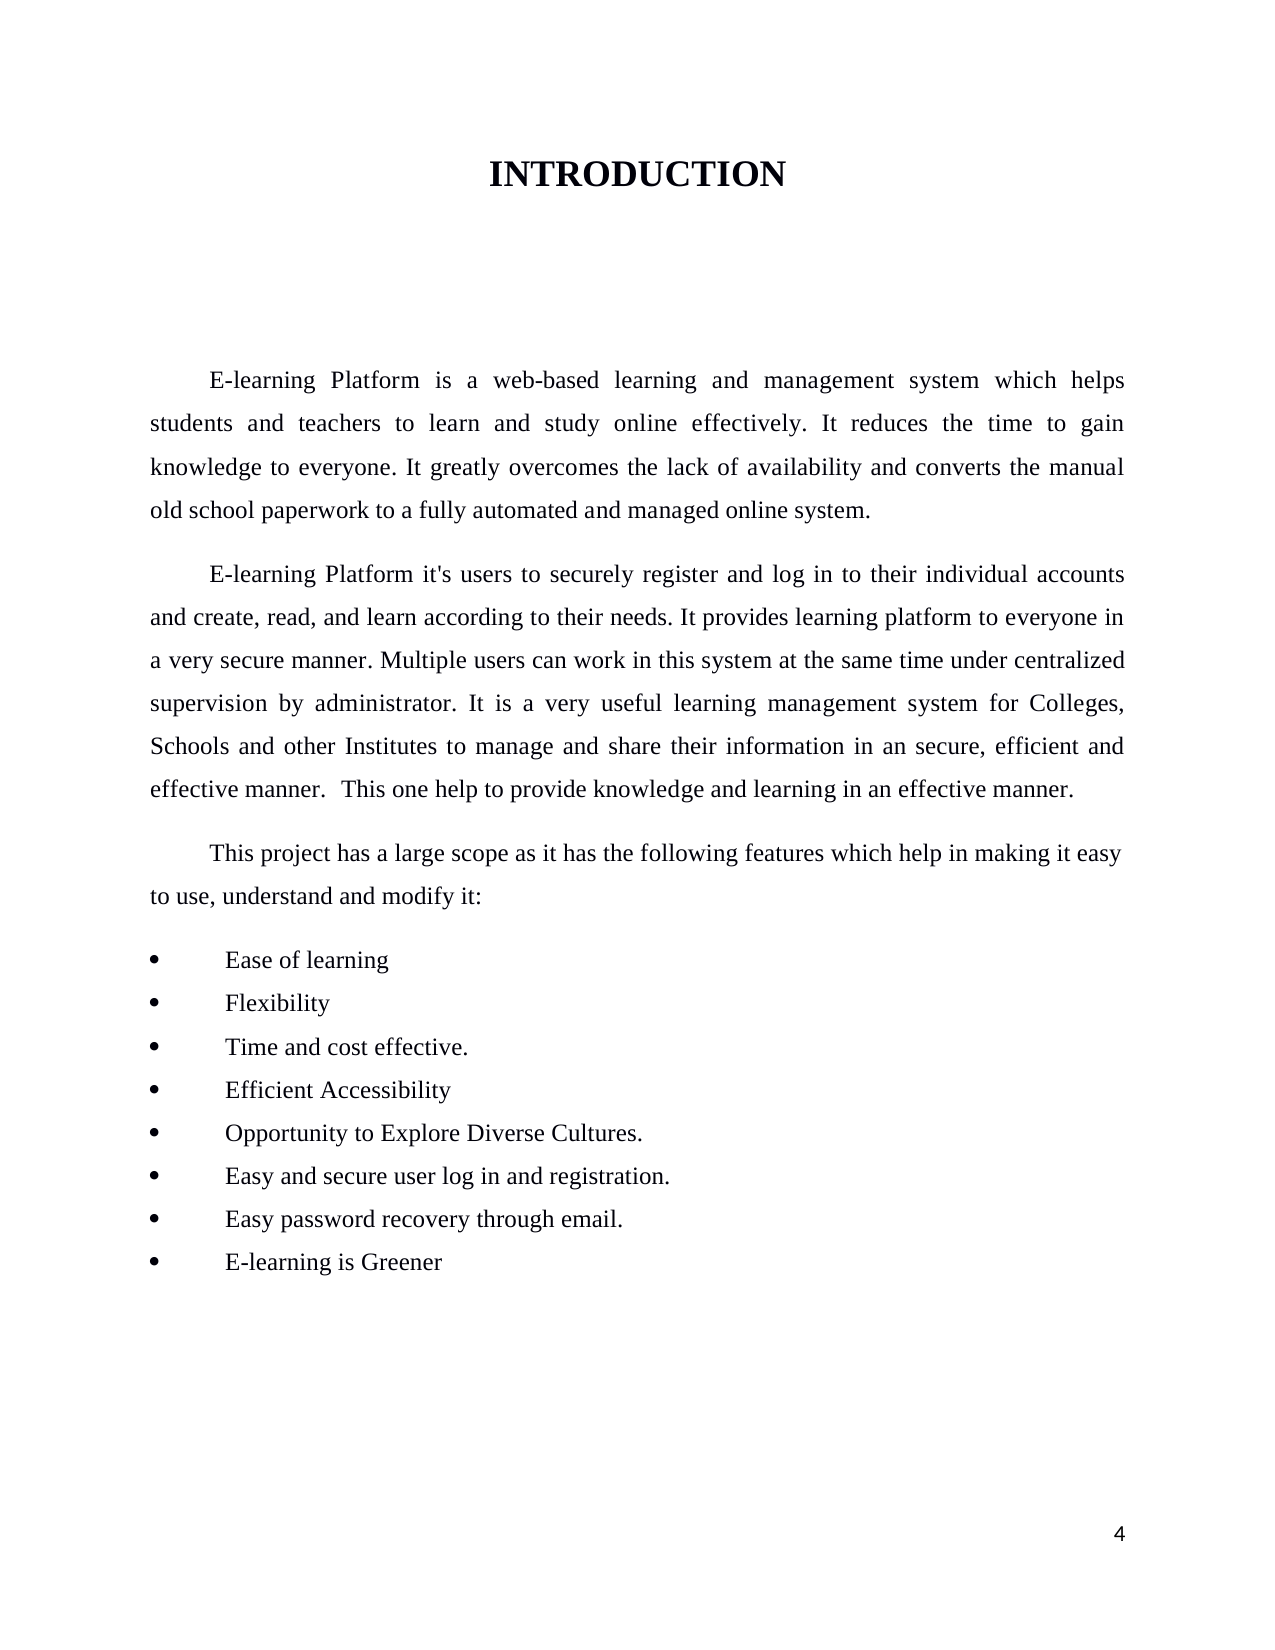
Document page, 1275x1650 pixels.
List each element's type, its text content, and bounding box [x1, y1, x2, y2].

list Time and cost effective. [150, 1032, 1125, 1060]
list E-learning is Greener [150, 1247, 1125, 1276]
list Ease of learning [150, 945, 1125, 974]
list Easy password recovery through email. [150, 1204, 1125, 1233]
text E-learning Platform it's users to securely register and log in to their individual accounts and create, read, and learn according to their needs. It provides learning platform to everyone in a very secure manner. Multiple users can work in this system at the same time under centralized supervision by administrator. It is a very useful learning management system for Colleges, Schools and other Institutes to manage and share their information in an secure, efficient and effective manner. This one help to provide knowledge and learning in an effective manner. [150, 559, 1125, 803]
list Easy and secure user log in and registration. [150, 1161, 1125, 1190]
text This project has a large scope as it has the following features which help in making it easy to use, understand and modify it: [150, 838, 1125, 910]
text INTRODUCTION [150, 150, 1125, 194]
text E-learning Platform is a web-based learning and management system which helps students and teachers to learn and study online effectively. It reduces the time to gain knowledge to everyone. It greatly overcomes the lack of availability and converts the manual old school paperwork to a fully automated and managed online system. [150, 365, 1125, 523]
list Flexibility [150, 988, 1125, 1017]
list Efficient Accessibility [150, 1075, 1125, 1103]
list Opportunity to Explore Diverse Cultures. [150, 1118, 1125, 1147]
